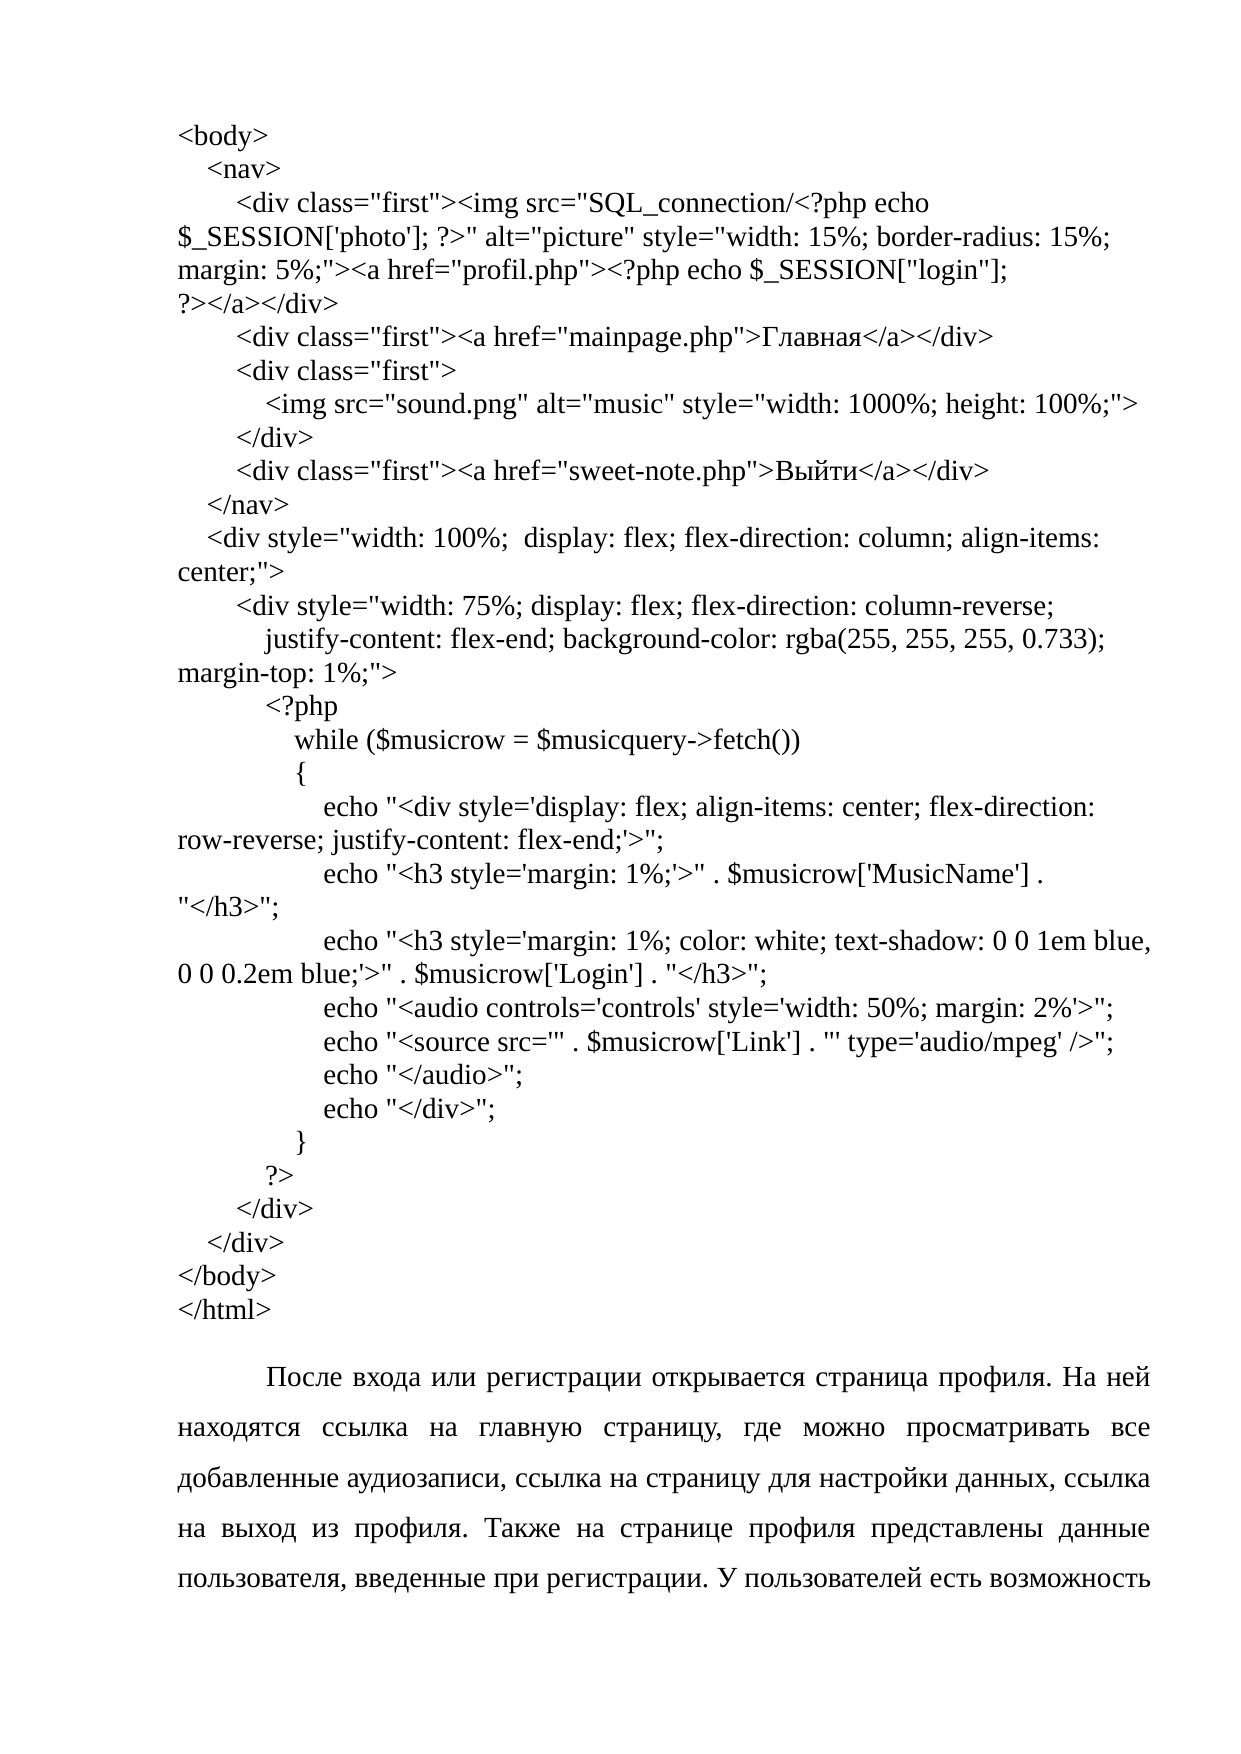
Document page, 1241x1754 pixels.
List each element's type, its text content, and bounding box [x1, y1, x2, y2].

text echo "</audio>"; [177, 1057, 1152, 1091]
text echo "<h3 style='margin: 1%;'>" . $musicrow['MusicName'] . "</h3>"; [177, 856, 1152, 923]
text </nav> [177, 487, 1152, 521]
text <div class="first"><img src="SQL_connection/<?php echo $_SESSION['photo']; ?>" alt="picture" style="width: 15%; border-radius: 15%; margin: 5%;"><a href="profil.php"><?php echo $_SESSION["login"]; ?></a></div> [177, 185, 1152, 319]
text echo "<audio controls='controls' style='width: 50%; margin: 2%'>"; [177, 990, 1152, 1024]
text <div style="width: 100%; display: flex; flex-direction: column; align-items: center;"> [177, 521, 1152, 588]
text echo "<source src='" . $musicrow['Link'] . "' type='audio/mpeg' />"; [177, 1024, 1152, 1057]
text { [177, 755, 1152, 789]
text <body> [177, 118, 1152, 152]
text <div class="first"> [177, 353, 1152, 386]
text while ($musicrow = $musicquery->fetch()) [177, 722, 1152, 755]
text echo "</div>"; [177, 1091, 1152, 1124]
text </html> [177, 1292, 1152, 1326]
text <div class="first"><a href="sweet-note.php">Выйти</a></div> [177, 453, 1152, 487]
text <nav> [177, 152, 1152, 185]
text <div style="width: 75%; display: flex; flex-direction: column-reverse; [177, 588, 1152, 621]
text </div> [177, 420, 1152, 453]
text <img src="sound.png" alt="music" style="width: 1000%; height: 100%;"> [177, 386, 1152, 420]
text </div> [177, 1191, 1152, 1225]
text <div class="first"><a href="mainpage.php">Главная</a></div> [177, 319, 1152, 353]
text ?> [177, 1158, 1152, 1191]
text echo "<h3 style='margin: 1%; color: white; text-shadow: 0 0 1em blue, 0 0 0.2em blue;'>" . $musicrow['Login'] . "</h3>"; [177, 923, 1152, 990]
text justify-content: flex-end; background-color: rgba(255, 255, 255, 0.733); margin-top: 1%;"> [177, 621, 1152, 688]
text </div> [177, 1225, 1152, 1258]
text </body> [177, 1258, 1152, 1292]
text <?php [177, 688, 1152, 722]
text echo "<div style='display: flex; align-items: center; flex-direction: row-reverse; justify-content: flex-end;'>"; [177, 789, 1152, 856]
text } [177, 1124, 1152, 1158]
